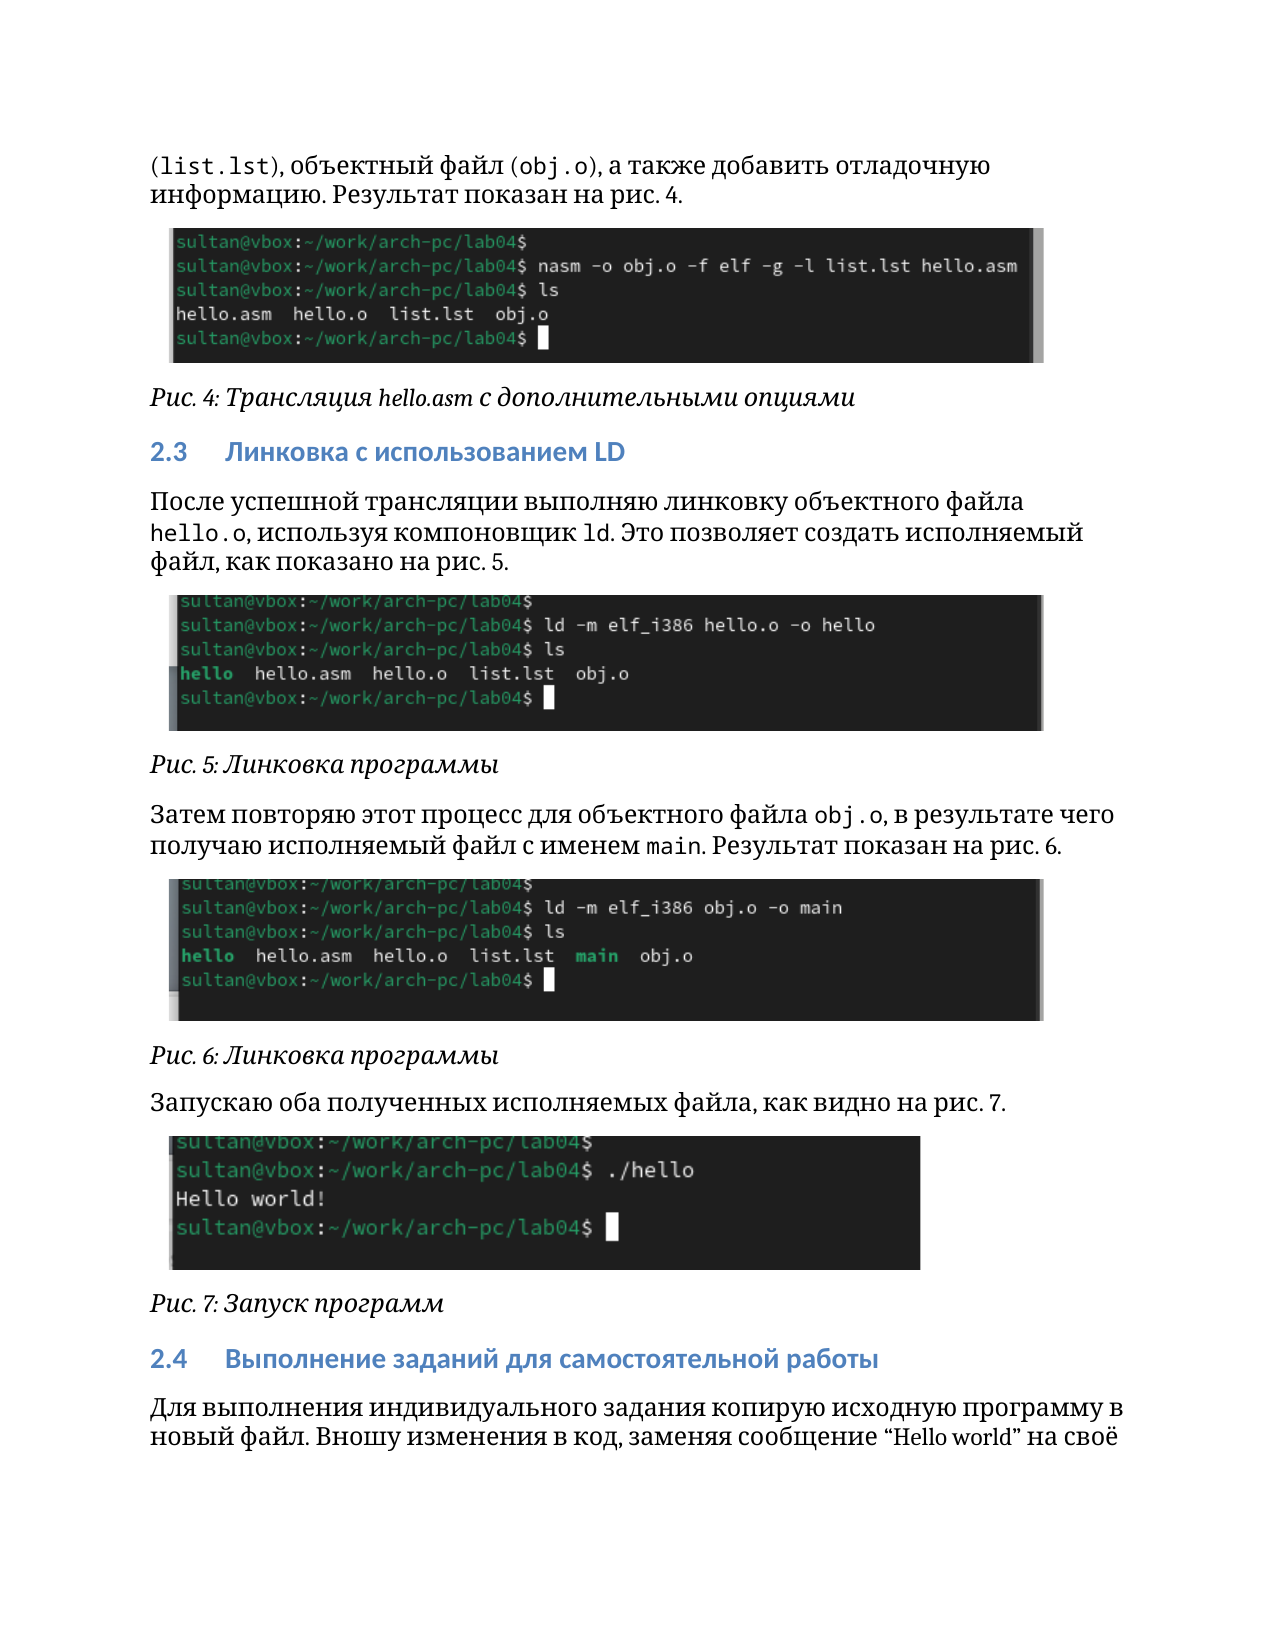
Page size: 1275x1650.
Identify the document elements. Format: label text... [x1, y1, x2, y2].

subtitle 2.4 Выполнение заданий для самостоятельной работы [150, 1340, 1125, 1376]
text После успешной трансляции выполняю линковку объектного файла hello.o, используя компоновщик ld. Это позволяет создать исполняемый файл, как показано на рис. 5. [150, 488, 1125, 577]
text Рис. 5: Линковка программы [150, 751, 1125, 780]
text Запускаю оба полученных исполняемых файла, как видно на рис. 7. [150, 1089, 1125, 1118]
picture [168, 1136, 921, 1270]
text Затем повторяю этот процесс для объектного файла obj.o, в результате чего получаю исполняемый файл с именем main. Результат показан на рис. 6. [150, 798, 1125, 861]
subtitle 2.3 Линковка с использованием LD [150, 433, 1125, 469]
picture [168, 595, 1044, 731]
text Рис. 6: Линковка программы [150, 1042, 1125, 1071]
picture [168, 879, 1044, 1021]
text Рис. 4: Трансляция hello.asm с дополнительными опциями [150, 384, 1125, 413]
text Рис. 7: Запуск программ [150, 1290, 1125, 1319]
picture [168, 228, 1044, 363]
